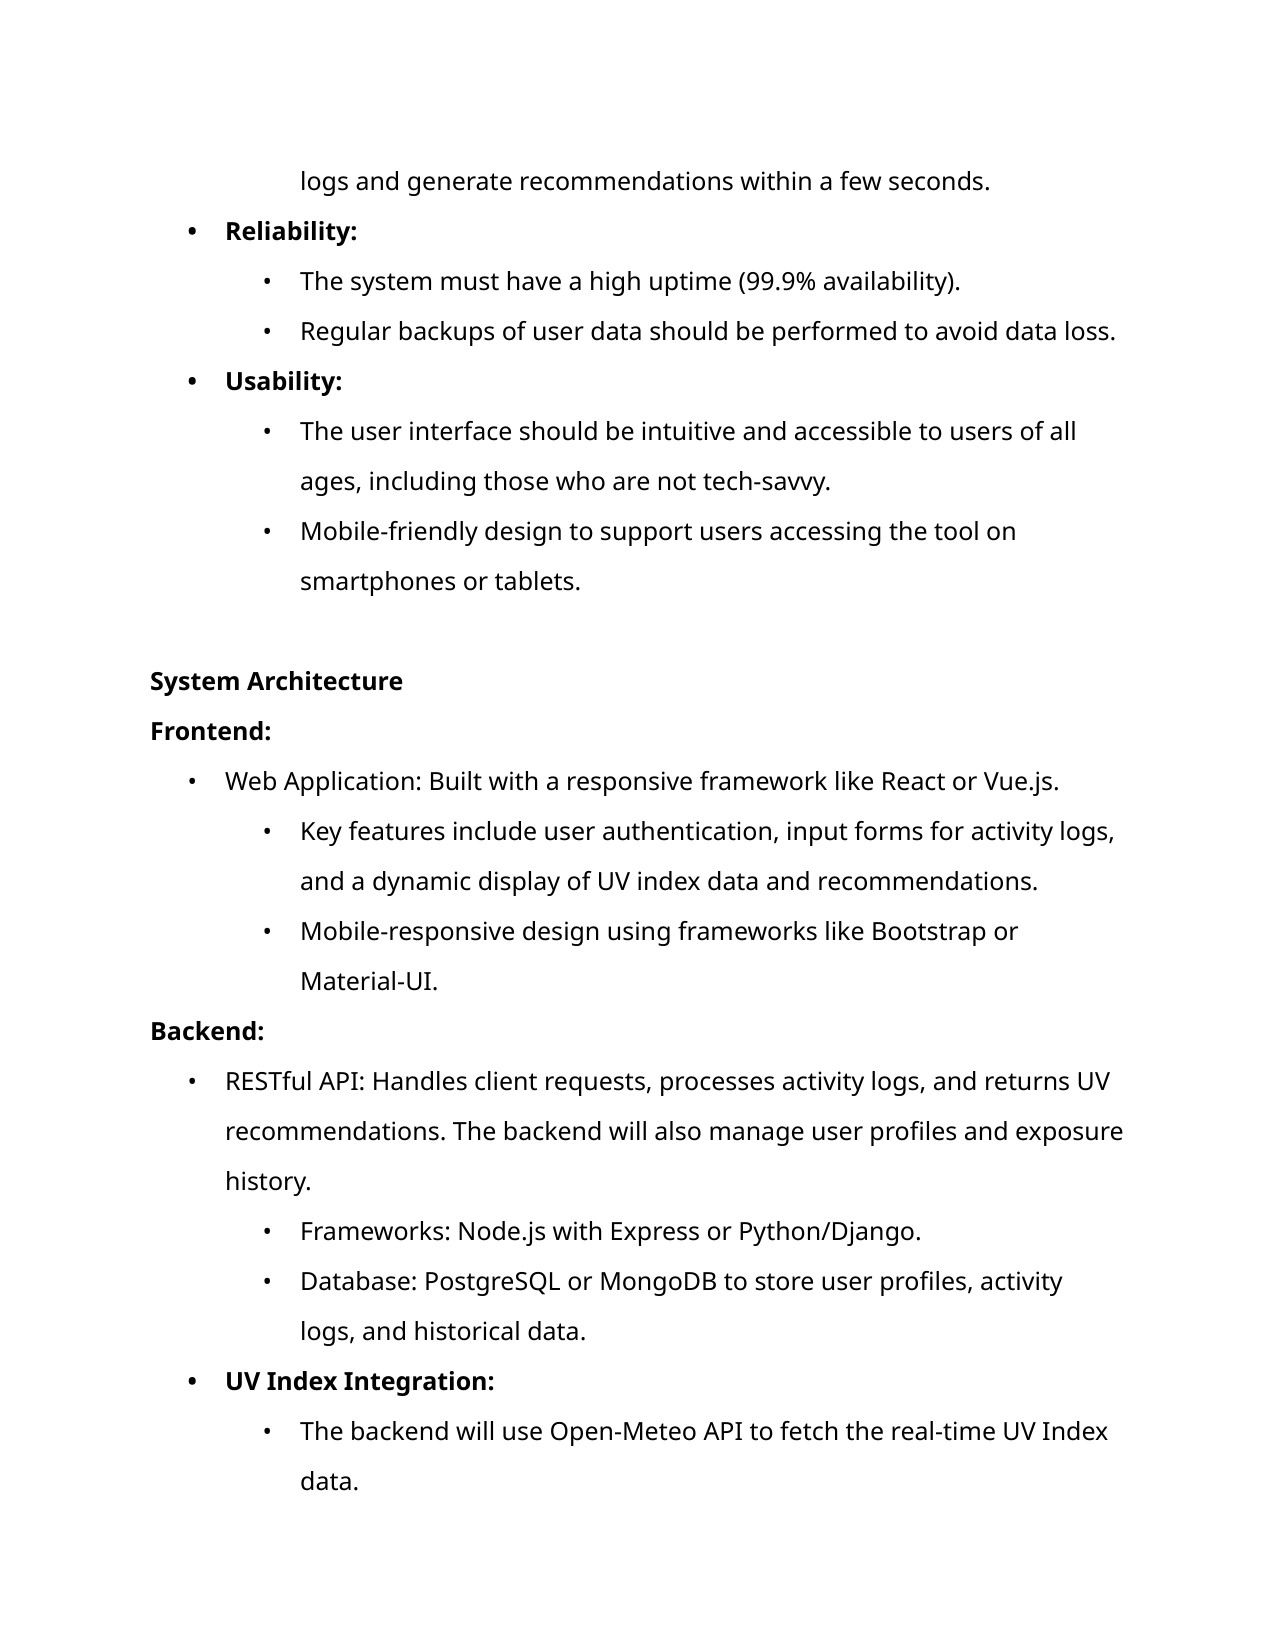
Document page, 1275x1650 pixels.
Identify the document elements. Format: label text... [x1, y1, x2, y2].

list Regular backups of user data should be performed to avoid data loss. [262, 300, 1125, 350]
list The system must have a high uptime (99.9% availability). [262, 250, 1125, 300]
list Mobile-responsive design using frameworks like Bootstrap or Material-UI. [262, 900, 1125, 1000]
list Usability: [187, 350, 1125, 400]
list Key features include user authentication, input forms for activity logs, and a dynamic display of UV index data and recommendations. [262, 800, 1125, 900]
list Web Application: Built with a responsive framework like React or Vue.js. [187, 750, 1125, 800]
list Reliability: [187, 200, 1125, 250]
text Backend: [150, 1000, 1125, 1050]
list The backend will use Open-Meteo API to fetch the real-time UV Index data. [262, 1400, 1125, 1500]
list RESTful API: Handles client requests, processes activity logs, and returns UV recommendations. The backend will also manage user profiles and exposure history. [187, 1050, 1125, 1200]
list Database: PostgreSQL or MongoDB to store user profiles, activity logs, and historical data. [262, 1250, 1125, 1350]
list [262, 150, 1125, 200]
list UV Index Integration: [187, 1350, 1125, 1400]
list Mobile-friendly design to support users accessing the tool on smartphones or tablets. [262, 500, 1125, 600]
list Frameworks: Node.js with Express or Python/Django. [262, 1200, 1125, 1250]
text System Architecture [150, 650, 1125, 700]
list The user interface should be intuitive and accessible to users of all ages, including those who are not tech-savvy. [262, 400, 1125, 500]
text Frontend: [150, 700, 1125, 750]
